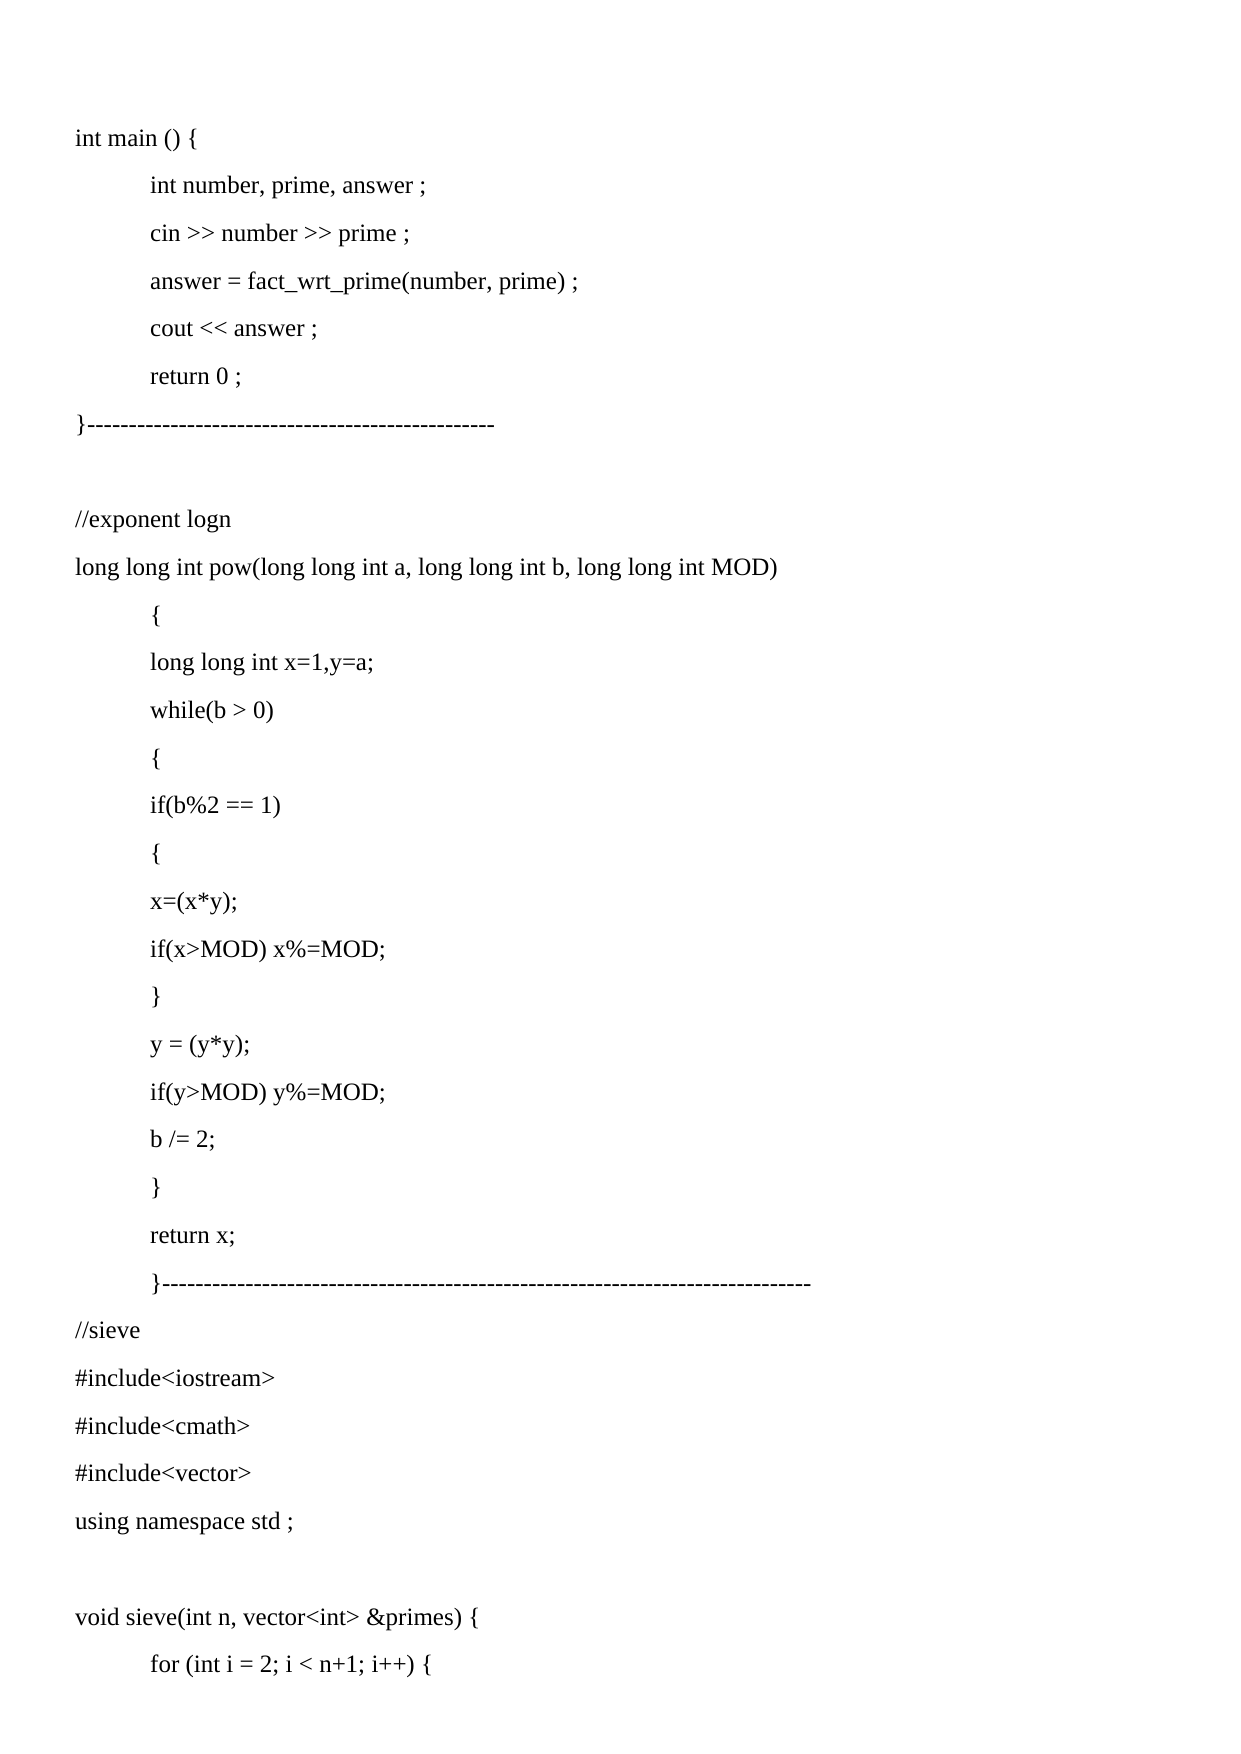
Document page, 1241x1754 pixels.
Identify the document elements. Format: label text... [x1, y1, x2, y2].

text x=(x*y); [75, 886, 1165, 915]
text return x; [75, 1220, 1165, 1249]
text } [75, 1172, 1165, 1201]
text cin >> number >> prime ; [75, 218, 1165, 247]
text }------------------------------------------------- [75, 409, 1165, 438]
text cout << answer ; [75, 313, 1165, 342]
text for (int i = 2; i < n+1; i++) { [75, 1649, 1165, 1678]
text //exponent logn [75, 504, 1165, 533]
text using namespace std ; [75, 1506, 1165, 1535]
text b /= 2; [75, 1124, 1165, 1153]
text if(x>MOD) x%=MOD; [75, 934, 1165, 962]
text { [75, 743, 1165, 772]
text } [75, 981, 1165, 1010]
text #include<vector> [75, 1458, 1165, 1487]
text { [75, 600, 1165, 628]
text { [75, 838, 1165, 867]
text //sieve [75, 1315, 1165, 1344]
text void sieve(int n, vector<int> &primes) { [75, 1602, 1165, 1630]
text int main () { [75, 123, 1165, 151]
text long long int pow(long long int a, long long int b, long long int MOD) [75, 552, 1165, 581]
text while(b > 0) [75, 695, 1165, 724]
text int number, prime, answer ; [75, 170, 1165, 199]
text if(y>MOD) y%=MOD; [75, 1077, 1165, 1106]
text answer = fact_wrt_prime(number, prime) ; [75, 266, 1165, 294]
text if(b%2 == 1) [75, 791, 1165, 819]
text #include<iostream> [75, 1363, 1165, 1392]
text y = (y*y); [75, 1029, 1165, 1058]
text #include<cmath> [75, 1411, 1165, 1439]
text }------------------------------------------------------------------------------ [75, 1268, 1165, 1296]
text return 0 ; [75, 361, 1165, 390]
text long long int x=1,y=a; [75, 647, 1165, 676]
